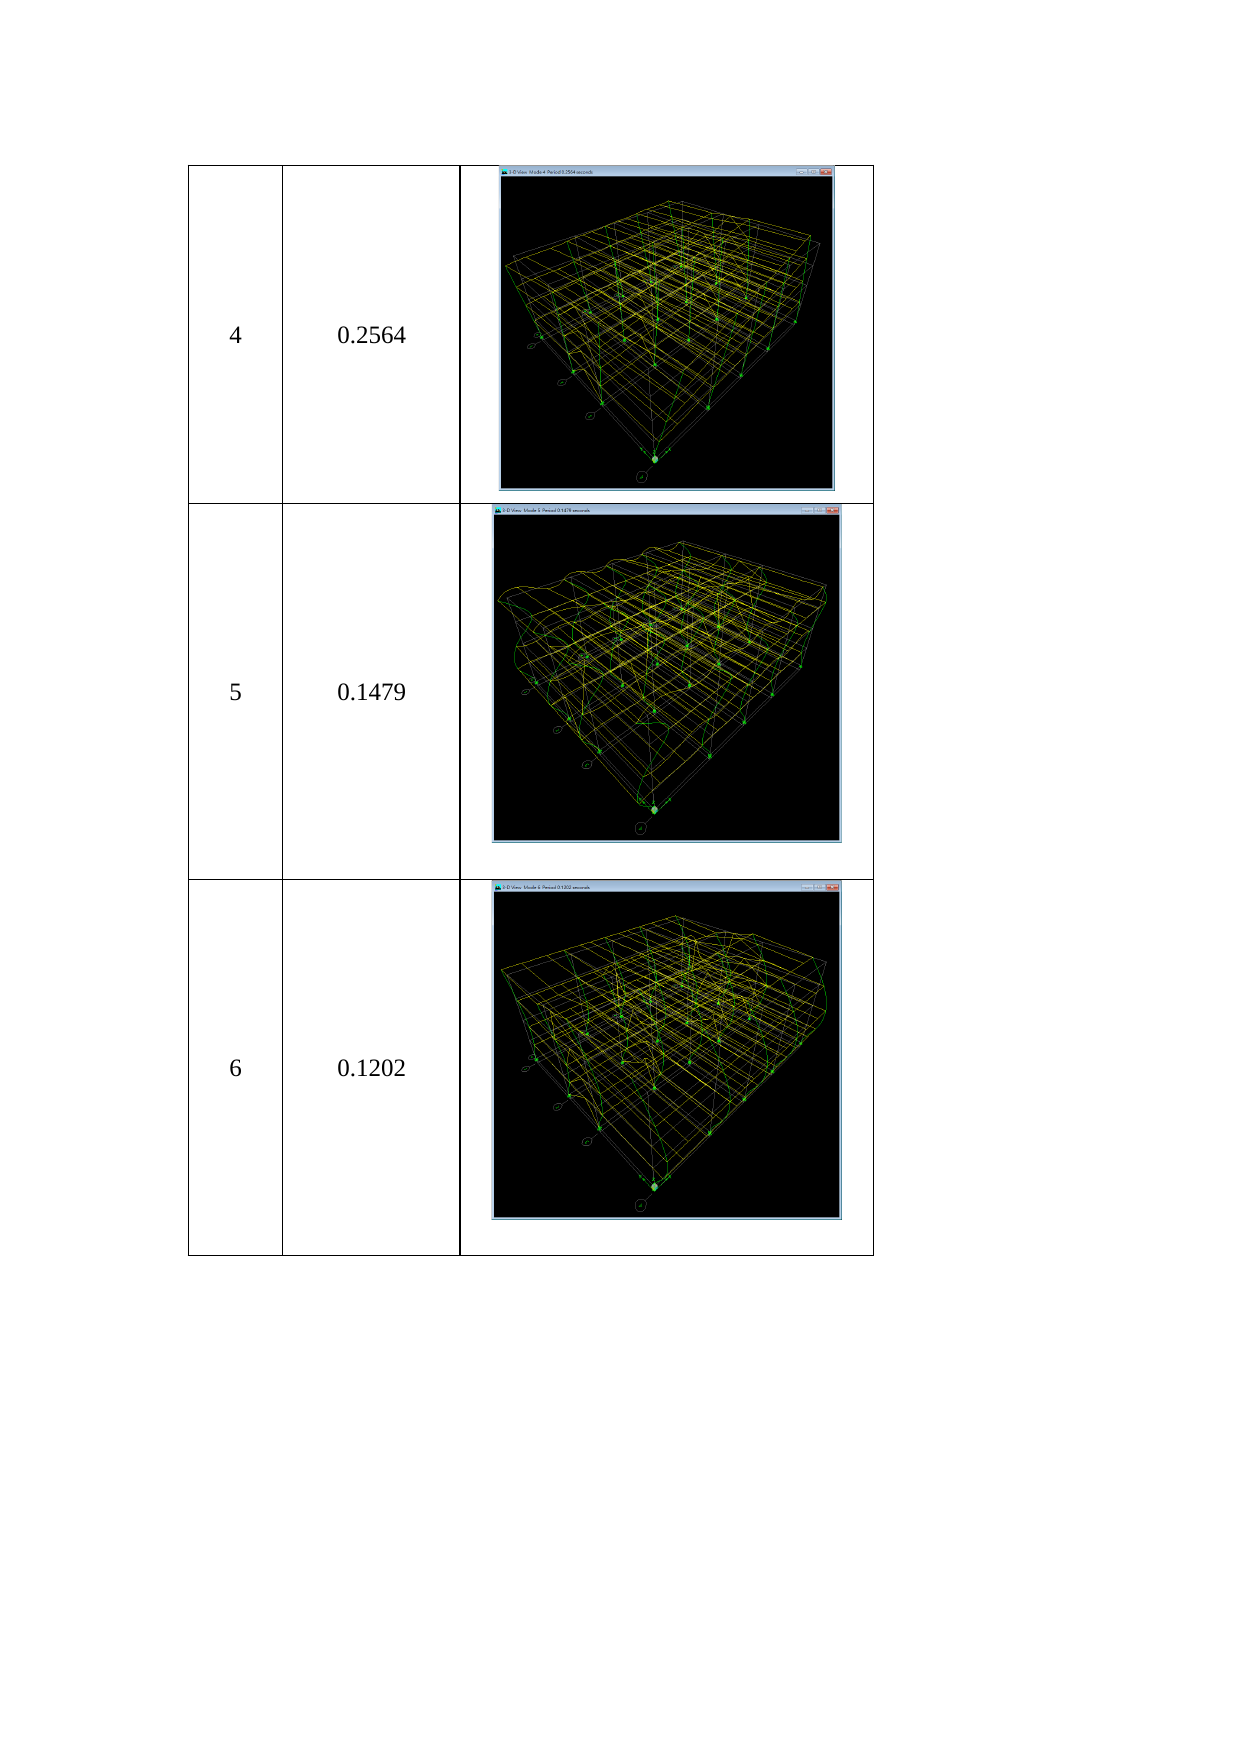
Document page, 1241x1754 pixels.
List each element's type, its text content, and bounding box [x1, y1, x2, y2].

picture [491, 880, 842, 1220]
table_cell 5 [189, 504, 282, 879]
table_cell [461, 880, 873, 1255]
table_cell 0.1202 [283, 880, 459, 1255]
table_cell [461, 166, 873, 503]
table_cell 0.1479 [283, 504, 459, 879]
table_cell 6 [189, 880, 282, 1255]
picture [491, 504, 842, 843]
table_cell 0.2564 [283, 166, 459, 503]
table_cell [461, 504, 873, 879]
table_cell 4 [189, 166, 282, 503]
picture [498, 165, 835, 491]
